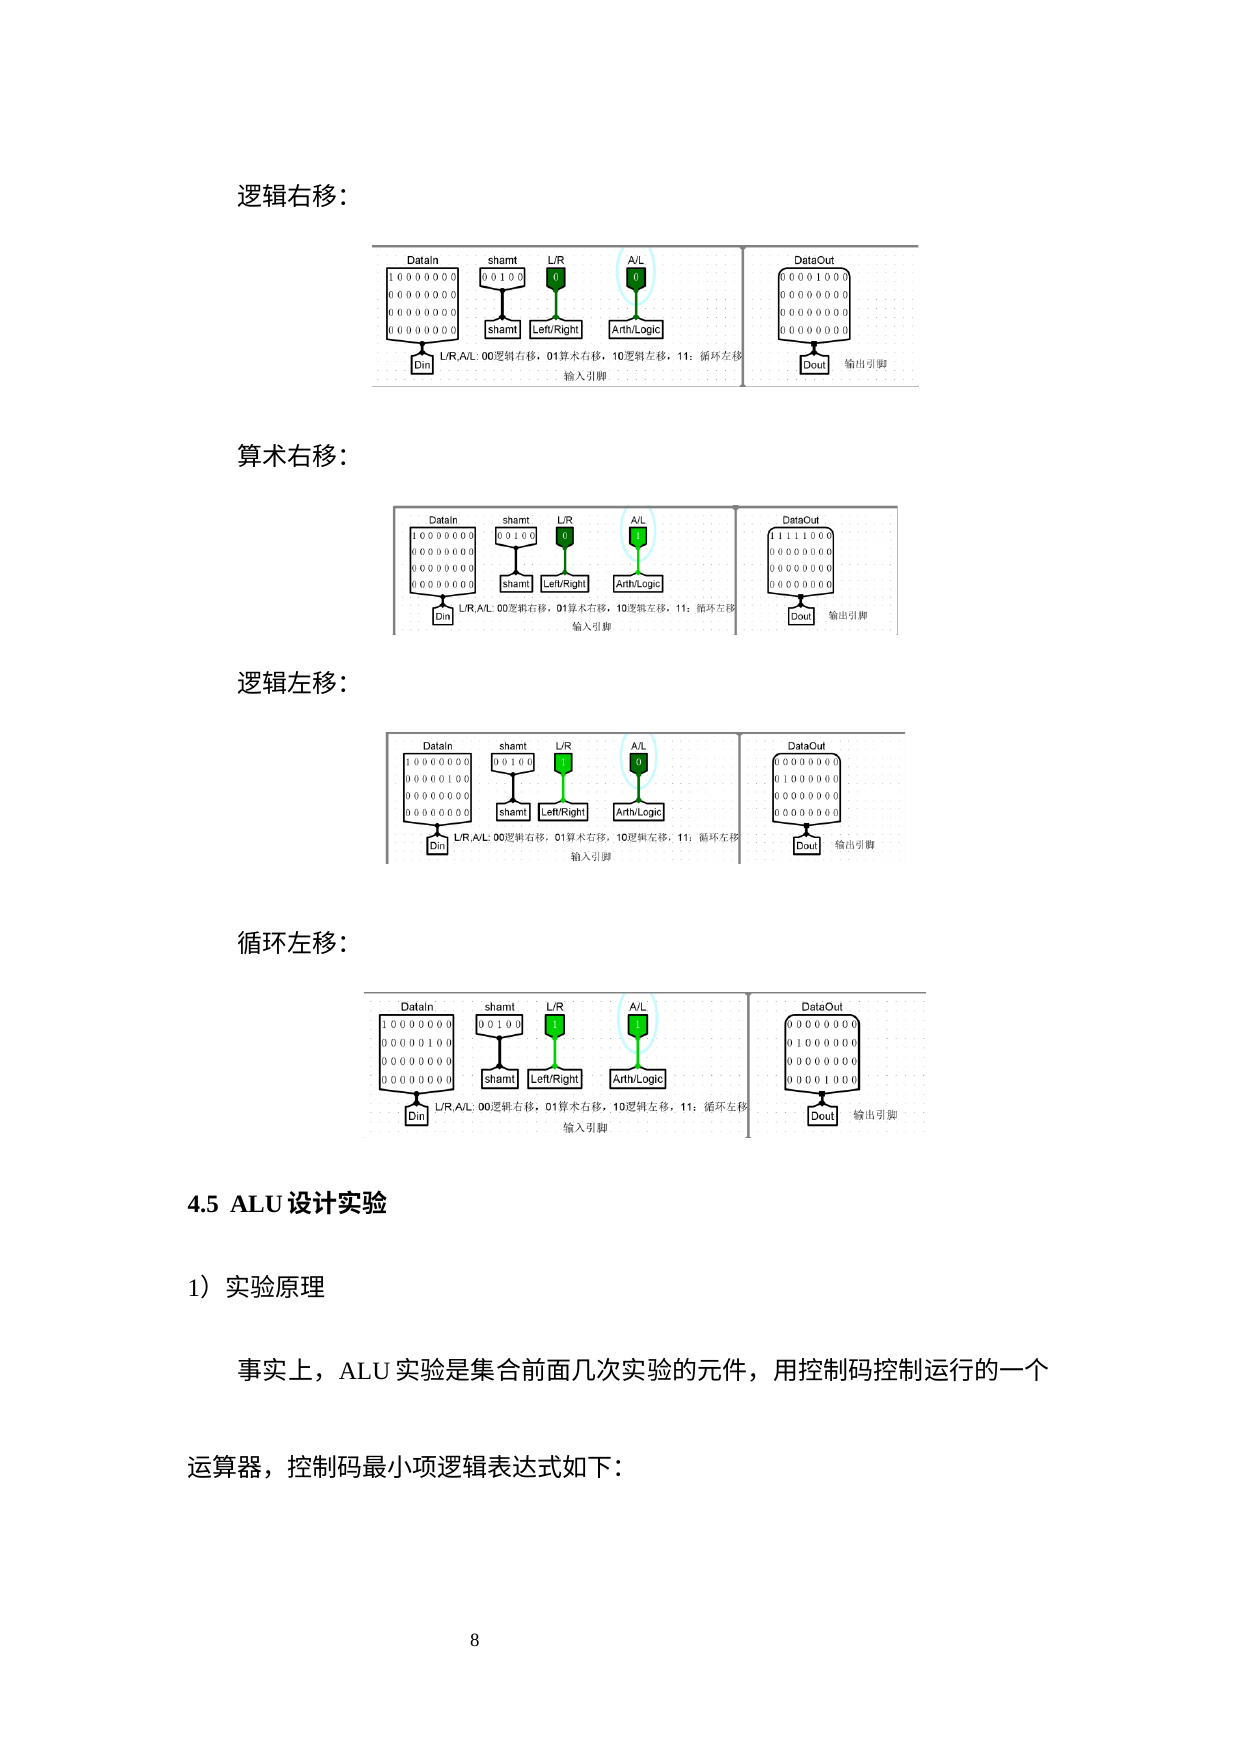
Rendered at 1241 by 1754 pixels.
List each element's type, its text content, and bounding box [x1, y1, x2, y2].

text 事实上，ALU实验是集合前面几次实验的元件，用控制码控制运行的一个运算器，控制码最小项逻辑表达式如下： [187, 1336, 1053, 1498]
text 逻辑右移： [187, 162, 1053, 227]
text 循环左移： [187, 909, 1053, 974]
picture [392, 505, 898, 635]
picture [385, 732, 905, 864]
picture [363, 992, 927, 1138]
text 1）实验原理 [187, 1253, 1053, 1318]
text 4.5 ALU设计实验 [187, 1169, 1053, 1234]
text 算术右移： [187, 422, 1053, 487]
picture [372, 245, 919, 387]
text 逻辑左移： [187, 649, 1053, 714]
